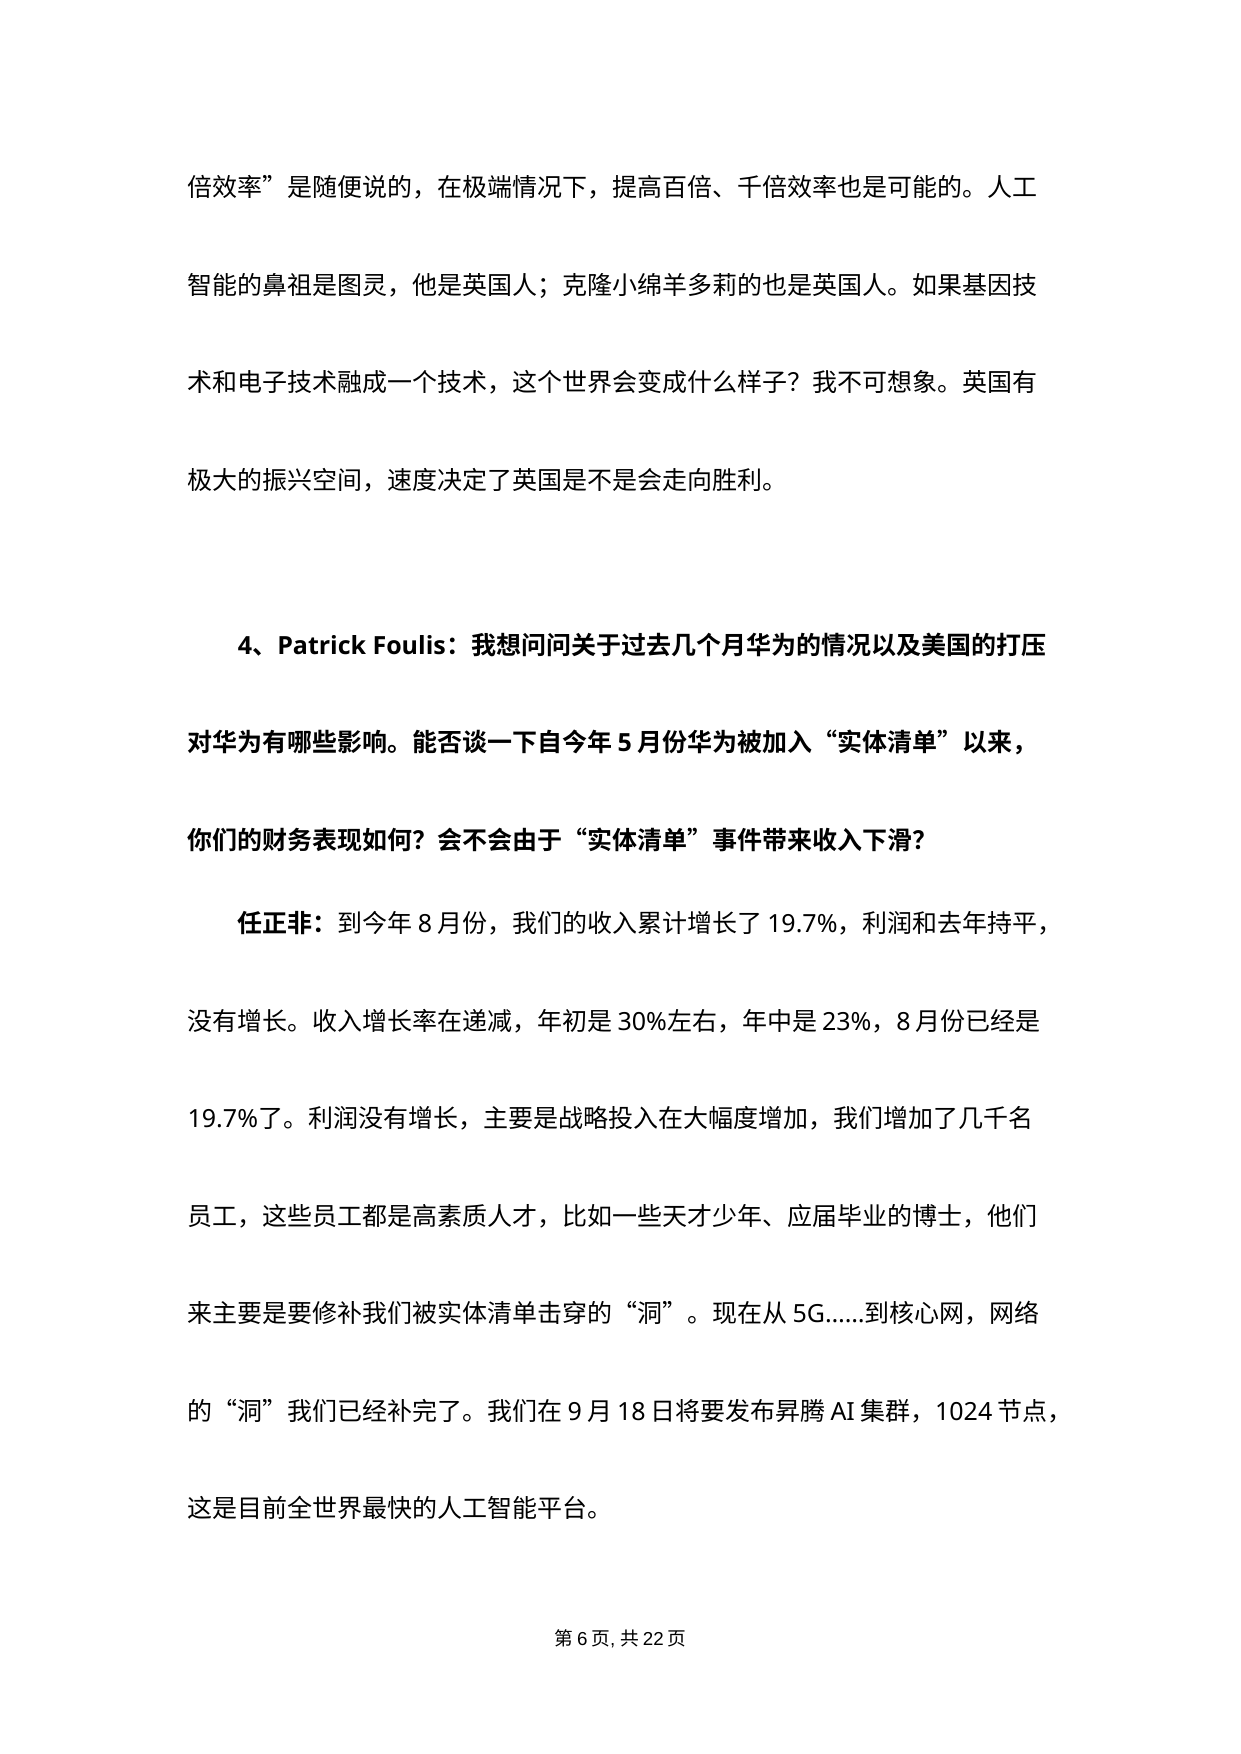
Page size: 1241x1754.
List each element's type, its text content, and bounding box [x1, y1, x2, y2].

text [187, 139, 1053, 497]
text 4、Patrick Foulis：我想问问关于过去几个月华为的情况以及美国的打压对华为有哪些影响。能否谈一下自今年5月份华为被加入“实体清单”以来，你们的财务表现如何？会不会由于“实体清单”事件带来收入下滑？ [187, 597, 1053, 857]
text 任正非：到今年8月份，我们的收入累计增长了19.7%，利润和去年持平，没有增长。收入增长率在递减，年初是30%左右，年中是23%，8月份已经是19.7%了。利润没有增长，主要是战略投入在大幅度增加，我们增加了几千名员工，这些员工都是高素质人才，比如一些天才少年、应届毕业的博士，他们来主要是要修补我们被实体清单击穿的“洞”。现在从5G……到核心网，网络的“洞”我们已经补完了。我们在9月18日将要发布昇腾AI集群，1024节点，这是目前全世界最快的人工智能平台。 [187, 875, 1053, 1525]
